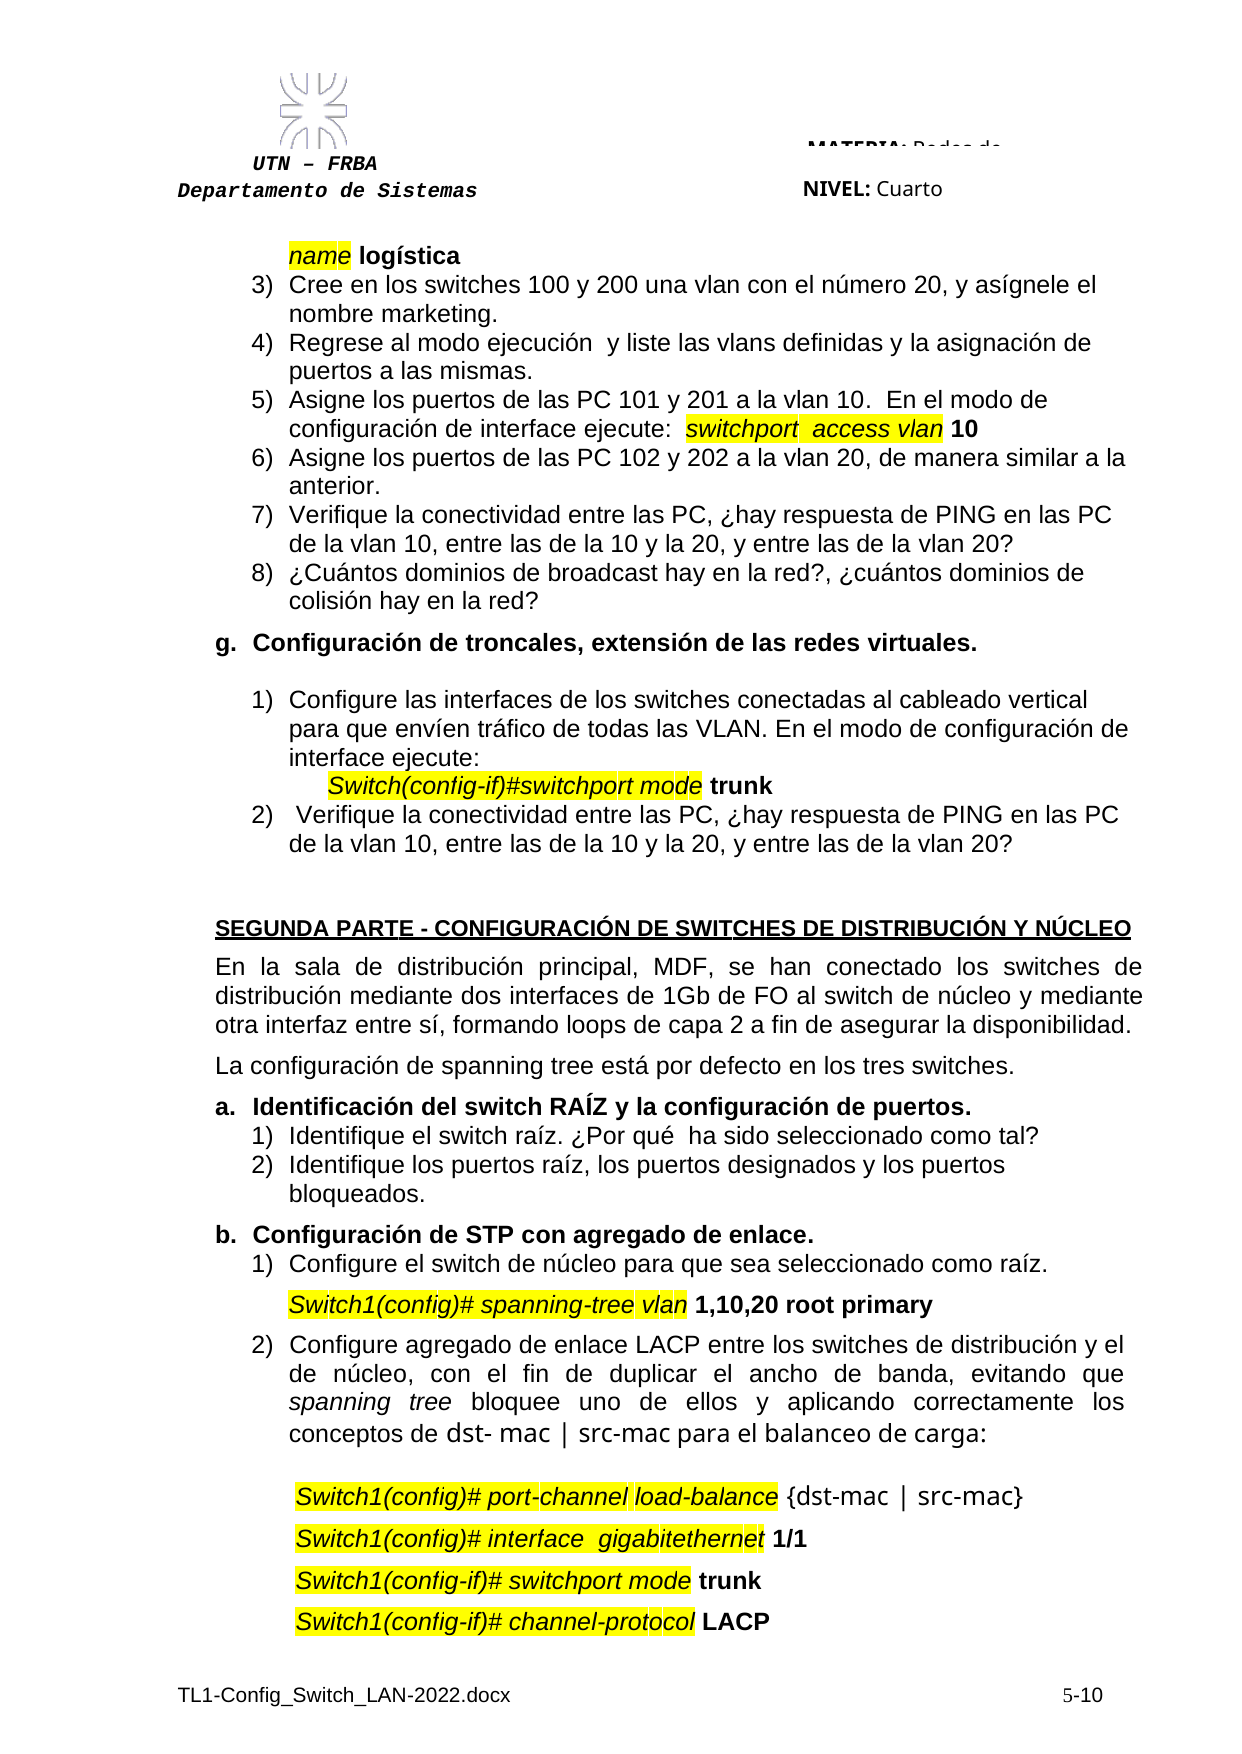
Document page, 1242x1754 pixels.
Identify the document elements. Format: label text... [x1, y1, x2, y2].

text Switch1(config)# spanning-tree vlan 1,10,20 root primary [687, 1290, 1150, 1319]
text SEGUNDA PARTE - CONFIGURACIÓN DE SWITCHES DE DISTRIBUCIÓN Y NÚCLEO [215, 914, 1137, 941]
text 2) Configure agregado de enlace LACP entre los switches de distribución y el de núcleo, con el fin de duplicar el ancho de banda, evitando que spanning tree bloquee uno de ellos y aplicando correctamente los conceptos de dst- mac | src-mac para el balanceo de carga: [251, 1332, 1125, 1450]
text 2) Identifique los puertos raíz, los puertos designados y los puertos bloqueados. [251, 1150, 1007, 1207]
text 1) Identifique el switch raíz. ¿Por qué ha sido seleccionado como tal? [251, 1121, 1150, 1150]
text de la vlan 10, entre las de la 10 y la 20, y entre las de la vlan 20? [288, 529, 1150, 558]
text 1) Configure el switch de núcleo para que sea seleccionado como raíz. [251, 1248, 1150, 1277]
text 6) Asigne los puertos de las PC 102 y 202 a la vlan 20, de manera similar a la anterior. [251, 443, 1126, 500]
picture [280, 73, 347, 149]
text name logística [351, 241, 1150, 270]
text 3) Cree en los switches 100 y 200 una vlan con el número 20, y asígnele el nombre marketing. [251, 270, 1097, 328]
text 5) Asigne los puertos de las PC 101 y 201 a la vlan 10. En el modo de configuración de interface ejecute: switchport access vlan 10 [251, 385, 1049, 443]
text Switch1(config)# port-channel load-balance {dst-mac | src-mac} [295, 1477, 1150, 1513]
text Switch1(config-if)# channel-protocol LACP [695, 1607, 1150, 1636]
text 8) ¿Cuántos dominios de broadcast hay en la red?, ¿cuántos dominios de colisión hay en la red? [251, 558, 1085, 615]
text 7) Verifique la conectividad entre las PC, ¿hay respuesta de PING en las PC [251, 500, 1150, 529]
text a. Identificación del switch RAÍZ y la configuración de puertos. [215, 1092, 975, 1121]
text 2) Verifique la conectividad entre las PC, ¿hay respuesta de PING en las PC [251, 800, 1150, 829]
text Switch1(config-if)# switchport mode trunk [691, 1566, 1150, 1594]
text g. Configuración de troncales, extensión de las redes virtuales. [215, 628, 980, 656]
text 1) Configure las interfaces de los switches conectadas al cableado vertical para que envíen tráfico de todas las VLAN. En el modo de configuración de interface ejecute: [251, 685, 1129, 771]
text Switch(config-if)#switchport mode trunk [702, 771, 1150, 800]
text 4) Regrese al modo ejecución y liste las vlans definidas y la asignación de puertos a las mismas. [251, 328, 1093, 385]
text b. Configuración de STP con agregado de enlace. [215, 1220, 818, 1248]
text de la vlan 10, entre las de la 10 y la 20, y entre las de la vlan 20? [288, 829, 1150, 858]
text La configuración de spanning tree está por defecto en los tres switches. [215, 1051, 1016, 1080]
text Switch1(config)# interface gigabitethernet 1/1 [764, 1524, 1150, 1553]
text En la sala de distribución principal, MDF, se han conectado los switches de distribución mediante dos interfaces de 1Gb de FO al switch de núcleo y mediante otra interfaz entre sí, formando loops de capa 2 a fin de asegurar la disponibilidad. [215, 952, 1143, 1038]
